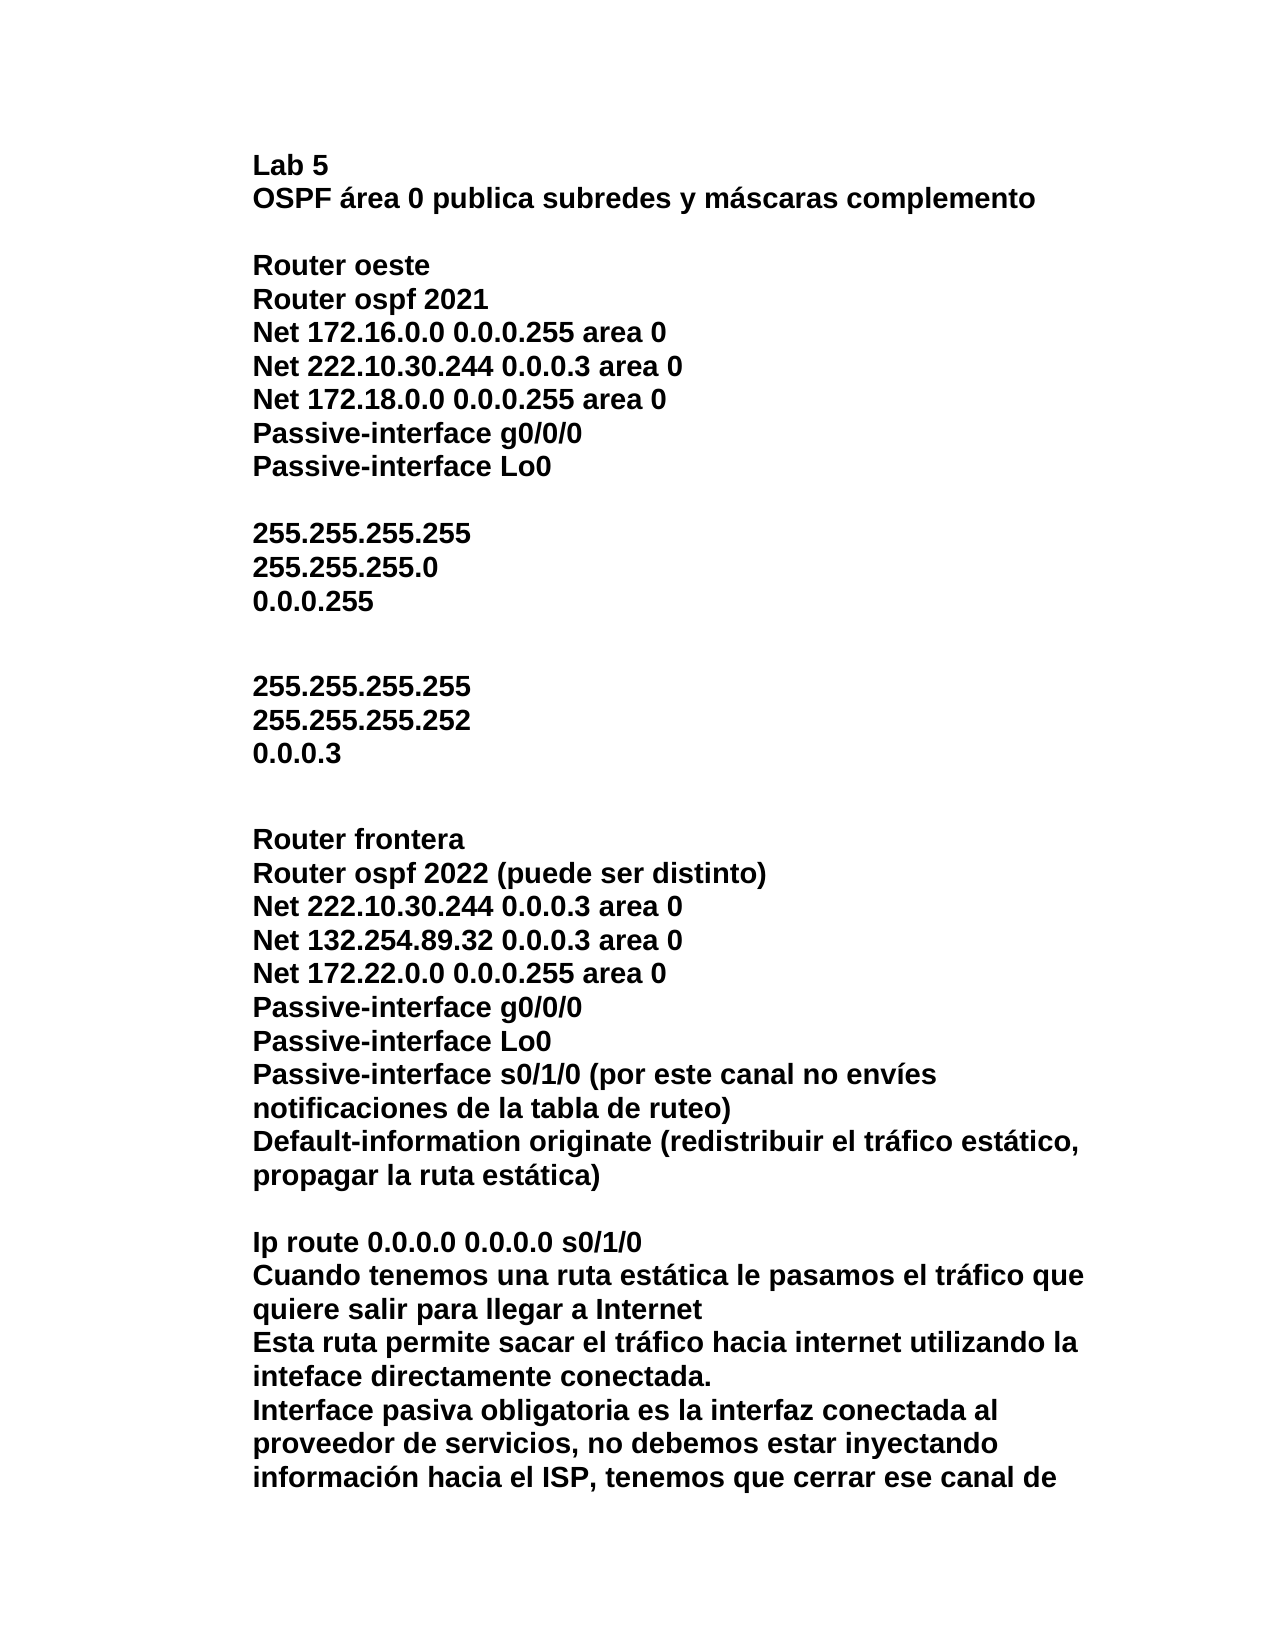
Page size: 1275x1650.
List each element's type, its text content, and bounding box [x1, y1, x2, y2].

list 255.255.255.255 [252, 669, 1098, 703]
list Net 222.10.30.244 0.0.0.3 area 0 [252, 349, 1098, 382]
list Net 172.18.0.0 0.0.0.255 area 0 [252, 382, 1098, 416]
list Net 172.22.0.0 0.0.0.255 area 0 [252, 957, 1098, 990]
list Passive-interface g0/0/0 [252, 990, 1098, 1024]
list Router ospf 2021 [252, 282, 1098, 315]
list Lab 5 [252, 148, 1098, 181]
list 255.255.255.252 [252, 703, 1098, 737]
list 0.0.0.3 [252, 737, 1098, 770]
list Router oeste [252, 248, 1098, 282]
list 255.255.255.0 [252, 550, 1098, 584]
list Esta ruta permite sacar el tráfico hacia internet utilizando la inteface directamente conectada. [252, 1326, 1098, 1393]
list Net 222.10.30.244 0.0.0.3 area 0 [252, 889, 1098, 923]
list Ip route 0.0.0.0 0.0.0.0 s0/1/0 [252, 1225, 1098, 1258]
list Default-information originate (redistribuir el tráfico estático, propagar la ruta estática) [252, 1124, 1098, 1191]
list 0.0.0.255 [252, 584, 1098, 617]
list Net 172.16.0.0 0.0.0.255 area 0 [252, 315, 1098, 349]
list Passive-interface g0/0/0 [252, 416, 1098, 449]
list Passive-interface Lo0 [252, 449, 1098, 483]
list Router frontera [252, 822, 1098, 856]
list Passive-interface s0/1/0 (por este canal no envíes notificaciones de la tabla de ruteo) [252, 1057, 1098, 1124]
list Cuando tenemos una ruta estática le pasamos el tráfico que quiere salir para llegar a Internet [252, 1258, 1098, 1326]
list Net 132.254.89.32 0.0.0.3 area 0 [252, 923, 1098, 957]
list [252, 1393, 1098, 1493]
list Router ospf 2022 (puede ser distinto) [252, 856, 1098, 889]
list 255.255.255.255 [252, 517, 1098, 550]
list Passive-interface Lo0 [252, 1024, 1098, 1057]
list OSPF área 0 publica subredes y máscaras complemento [252, 181, 1098, 215]
